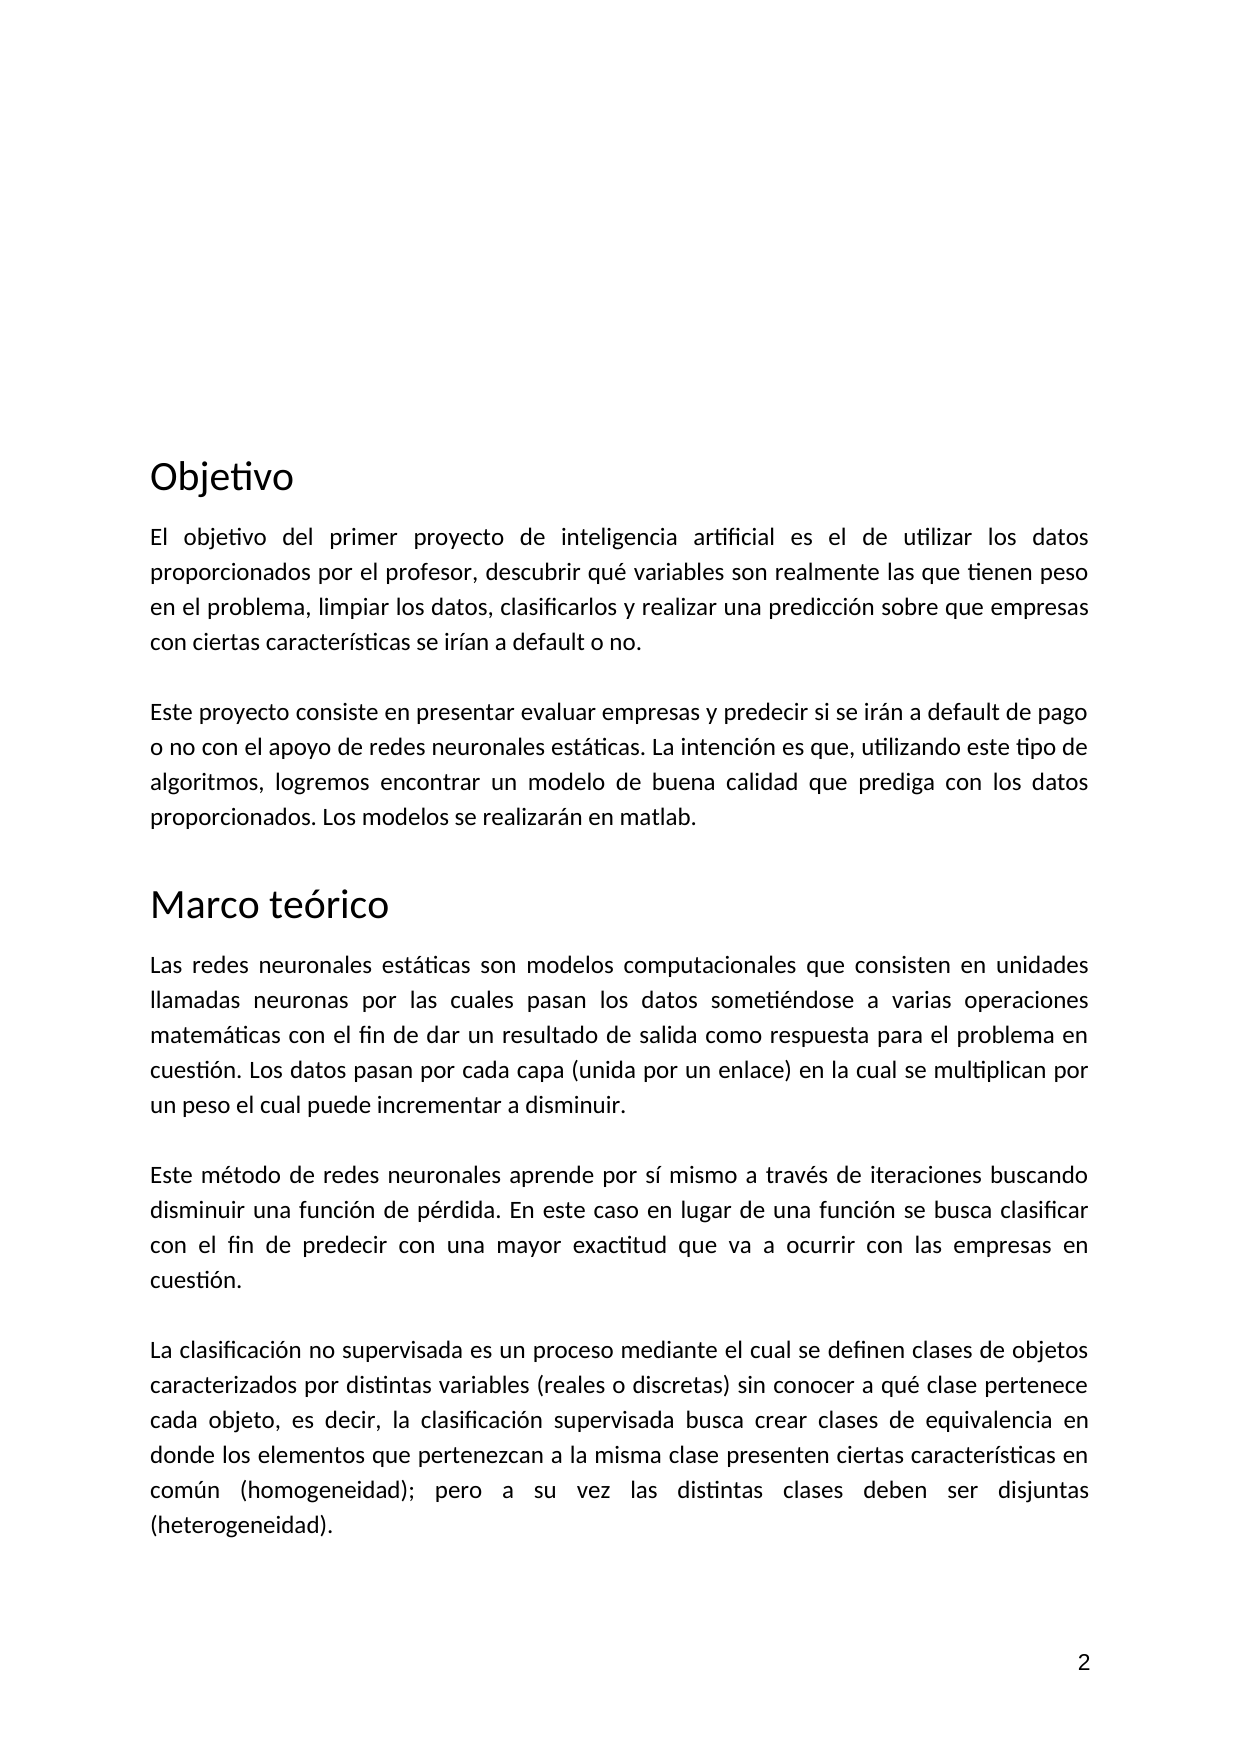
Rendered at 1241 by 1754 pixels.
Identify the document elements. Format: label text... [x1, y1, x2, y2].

text Este proyecto consiste en presentar evaluar empresas y predecir si se irán a default de pago o no con el apoyo de redes neuronales estáticas. La intención es que, utilizando este tipo de algoritmos, logremos encontrar un modelo de buena calidad que prediga con los datos proporcionados. Los modelos se realizarán en matlab. [150, 696, 1090, 832]
text El objetivo del primer proyecto de inteligencia artificial es el de utilizar los datos proporcionados por el profesor, descubrir qué variables son realmente las que tienen peso en el problema, limpiar los datos, clasificarlos y realizar una predicción sobre que empresas con ciertas características se irían a default o no. [150, 521, 1090, 657]
subtitle Marco teórico [150, 878, 1090, 929]
text La clasificación no supervisada es un proceso mediante el cual se definen clases de objetos caracterizados por distintas variables (reales o discretas) sin conocer a qué clase pertenece cada objeto, es decir, la clasificación supervisada busca crear clases de equivalencia en donde los elementos que pertenezcan a la misma clase presenten ciertas características en común (homogeneidad); pero a su vez las distintas clases deben ser disjuntas (heterogeneidad). [150, 1334, 1090, 1539]
text Este método de redes neuronales aprende por sí mismo a través de iteraciones buscando disminuir una función de pérdida. En este caso en lugar de una función se busca clasificar con el fin de predecir con una mayor exactitud que va a ocurrir con las empresas en cuestión. [150, 1159, 1090, 1294]
text Las redes neuronales estáticas son modelos computacionales que consisten en unidades llamadas neuronas por las cuales pasan los datos sometiéndose a varias operaciones matemáticas con el fin de dar un resultado de salida como respuesta para el problema en cuestión. Los datos pasan por cada capa (unida por un enlace) en la cual se multiplican por un peso el cual puede incrementar a disminuir. [150, 949, 1090, 1119]
subtitle Objetivo [150, 450, 1090, 501]
